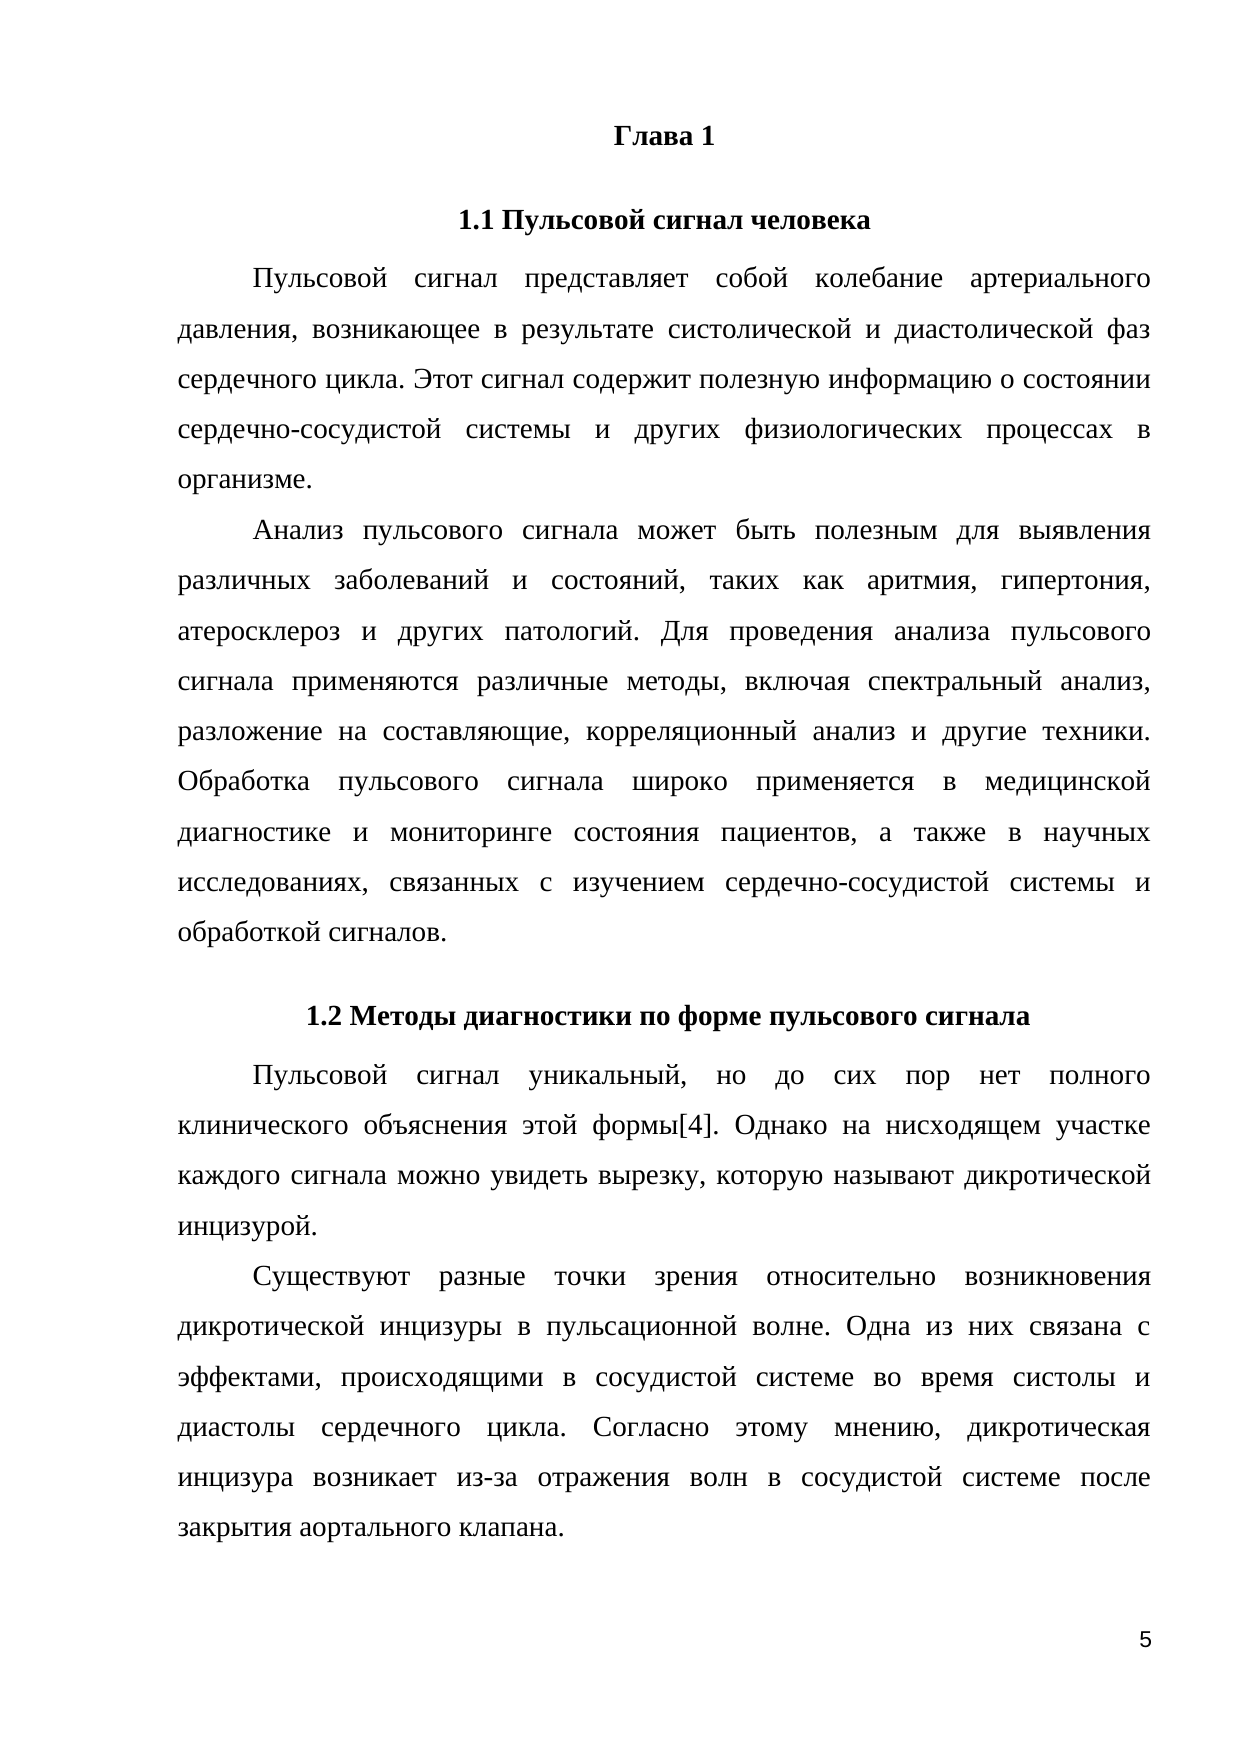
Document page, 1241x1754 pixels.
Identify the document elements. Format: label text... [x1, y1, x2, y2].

subtitle 1.1 Пульсовой сигнал человека [177, 202, 1152, 235]
subtitle 1.2 Методы диагностики по форме пульсового сигнала [177, 998, 1152, 1032]
text Пульсовой сигнал представляет собой колебание артериального давления, возникающее в результате систолической и диастолической фаз сердечного цикла. Этот сигнал содержит полезную информацию о состоянии сердечно-сосудистой системы и других физиологических процессах в организме. [177, 260, 1152, 495]
text Пульсовой сигнал уникальный, но до сих пор нет полного клинического объяснения этой формы[4]. Однако на нисходящем участке каждого сигнала можно увидеть вырезку, которую называют дикротической инцизурой. [177, 1057, 1152, 1241]
subtitle Глава 1 [177, 118, 1152, 152]
text Анализ пульсового сигнала может быть полезным для выявления различных заболеваний и состояний, таких как аритмия, гипертония, атеросклероз и других патологий. Для проведения анализа пульсового сигнала применяются различные методы, включая спектральный анализ, разложение на составляющие, корреляционный анализ и другие техники. Обработка пульсового сигнала широко применяется в медицинской диагностике и мониторинге состояния пациентов, а также в научных исследованиях, связанных с изучением сердечно-сосудистой системы и обработкой сигналов. [177, 512, 1152, 948]
text Существуют разные точки зрения относительно возникновения дикротической инцизуры в пульсационной волне. Одна из них связана с эффектами, происходящими в сосудистой системе во время систолы и диастолы сердечного цикла. Согласно этому мнению, дикротическая инцизура возникает из-за отражения волн в сосудистой системе после закрытия аортального клапана. [177, 1258, 1152, 1543]
